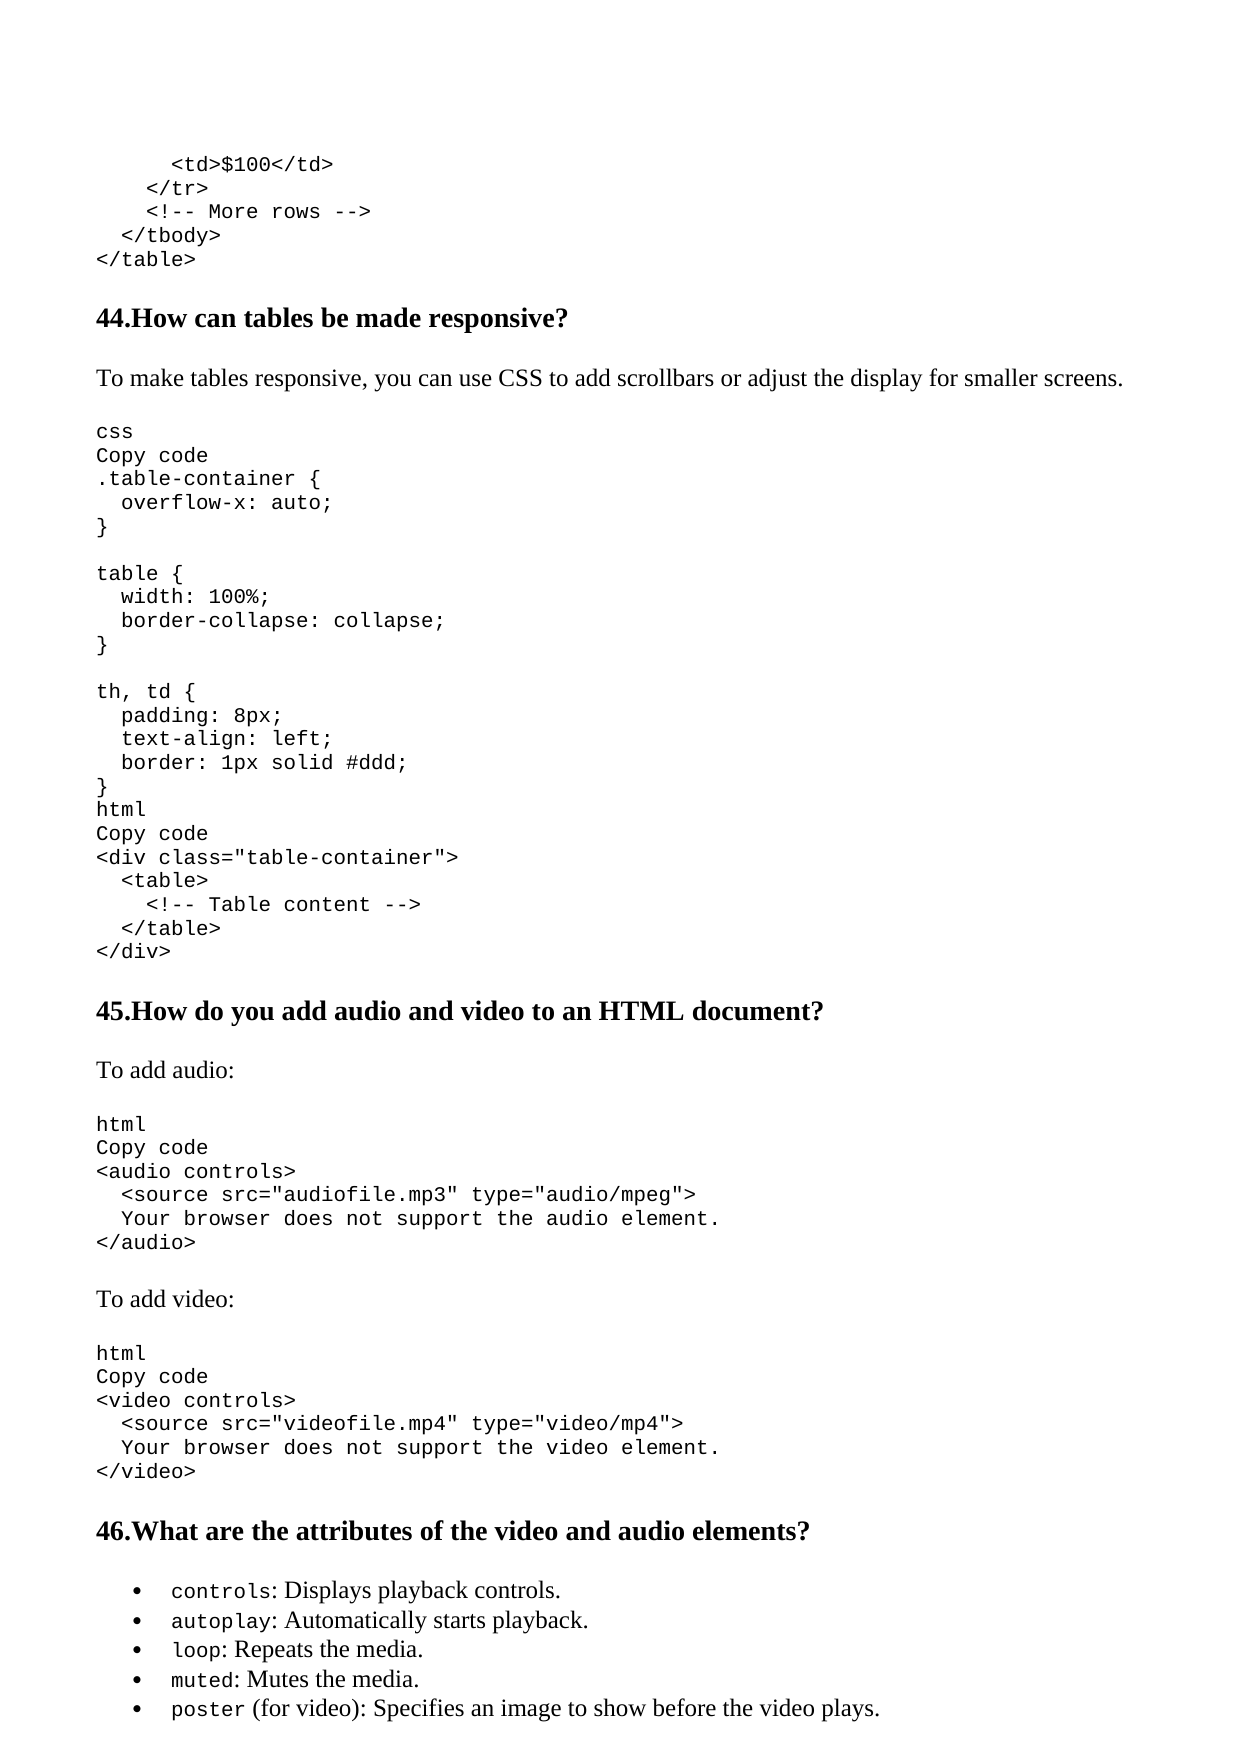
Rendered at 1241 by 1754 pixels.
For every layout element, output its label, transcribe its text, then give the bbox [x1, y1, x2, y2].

text Copy code [96, 1366, 1126, 1390]
text <source src="videofile.mp4" type="video/mp4"> [96, 1413, 1126, 1437]
text <td>$100</td> [96, 154, 1126, 178]
text </table> [96, 249, 1126, 272]
text Copy code [96, 823, 1126, 847]
text 46.What are the attributes of the video and audio elements? [96, 1513, 1126, 1546]
text </tbody> [96, 225, 1126, 249]
text 45.How do you add audio and video to an HTML document? [96, 994, 1126, 1026]
list controls: Displays playback controls. [133, 1575, 1126, 1605]
text <source src="audiofile.mp3" type="audio/mpeg"> [96, 1184, 1126, 1208]
text <!-- More rows --> [96, 201, 1126, 225]
text css [96, 421, 1126, 445]
text border-collapse: collapse; [96, 610, 1126, 634]
text } [96, 634, 1126, 657]
text To add audio: [96, 1056, 1126, 1084]
text Copy code [96, 445, 1126, 468]
text text-align: left; [96, 728, 1126, 752]
text <div class="table-container"> [96, 847, 1126, 870]
text <!-- Table content --> [96, 894, 1126, 918]
text To make tables responsive, you can use CSS to add scrollbars or adjust the display for smaller screens. [96, 363, 1126, 392]
list autoplay: Automatically starts playback. [133, 1605, 1126, 1634]
text </div> [96, 941, 1126, 965]
text border: 1px solid #ddd; [96, 752, 1126, 776]
text Your browser does not support the video element. [96, 1437, 1126, 1461]
text </video> [96, 1461, 1126, 1484]
text html [96, 799, 1126, 823]
text Your browser does not support the audio element. [96, 1208, 1126, 1232]
text th, td { [96, 681, 1126, 705]
list poster (for video): Specifies an image to show before the video plays. [133, 1693, 1126, 1723]
text Copy code [96, 1137, 1126, 1161]
text To add video: [96, 1284, 1126, 1313]
text <video controls> [96, 1390, 1126, 1413]
text </table> [96, 918, 1126, 941]
text </tr> [96, 178, 1126, 201]
list loop: Repeats the media. [133, 1634, 1126, 1664]
text overflow-x: auto; [96, 492, 1126, 516]
text <audio controls> [96, 1161, 1126, 1184]
text .table-container { [96, 468, 1126, 492]
text } [96, 516, 1126, 539]
text width: 100%; [96, 587, 1126, 610]
text html [96, 1342, 1126, 1366]
text table { [96, 563, 1126, 587]
text padding: 8px; [96, 705, 1126, 728]
text } [96, 776, 1126, 799]
text <table> [96, 870, 1126, 894]
list muted: Mutes the media. [133, 1664, 1126, 1693]
text </audio> [96, 1232, 1126, 1255]
text 44.How can tables be made responsive? [96, 302, 1126, 334]
text html [96, 1113, 1126, 1137]
